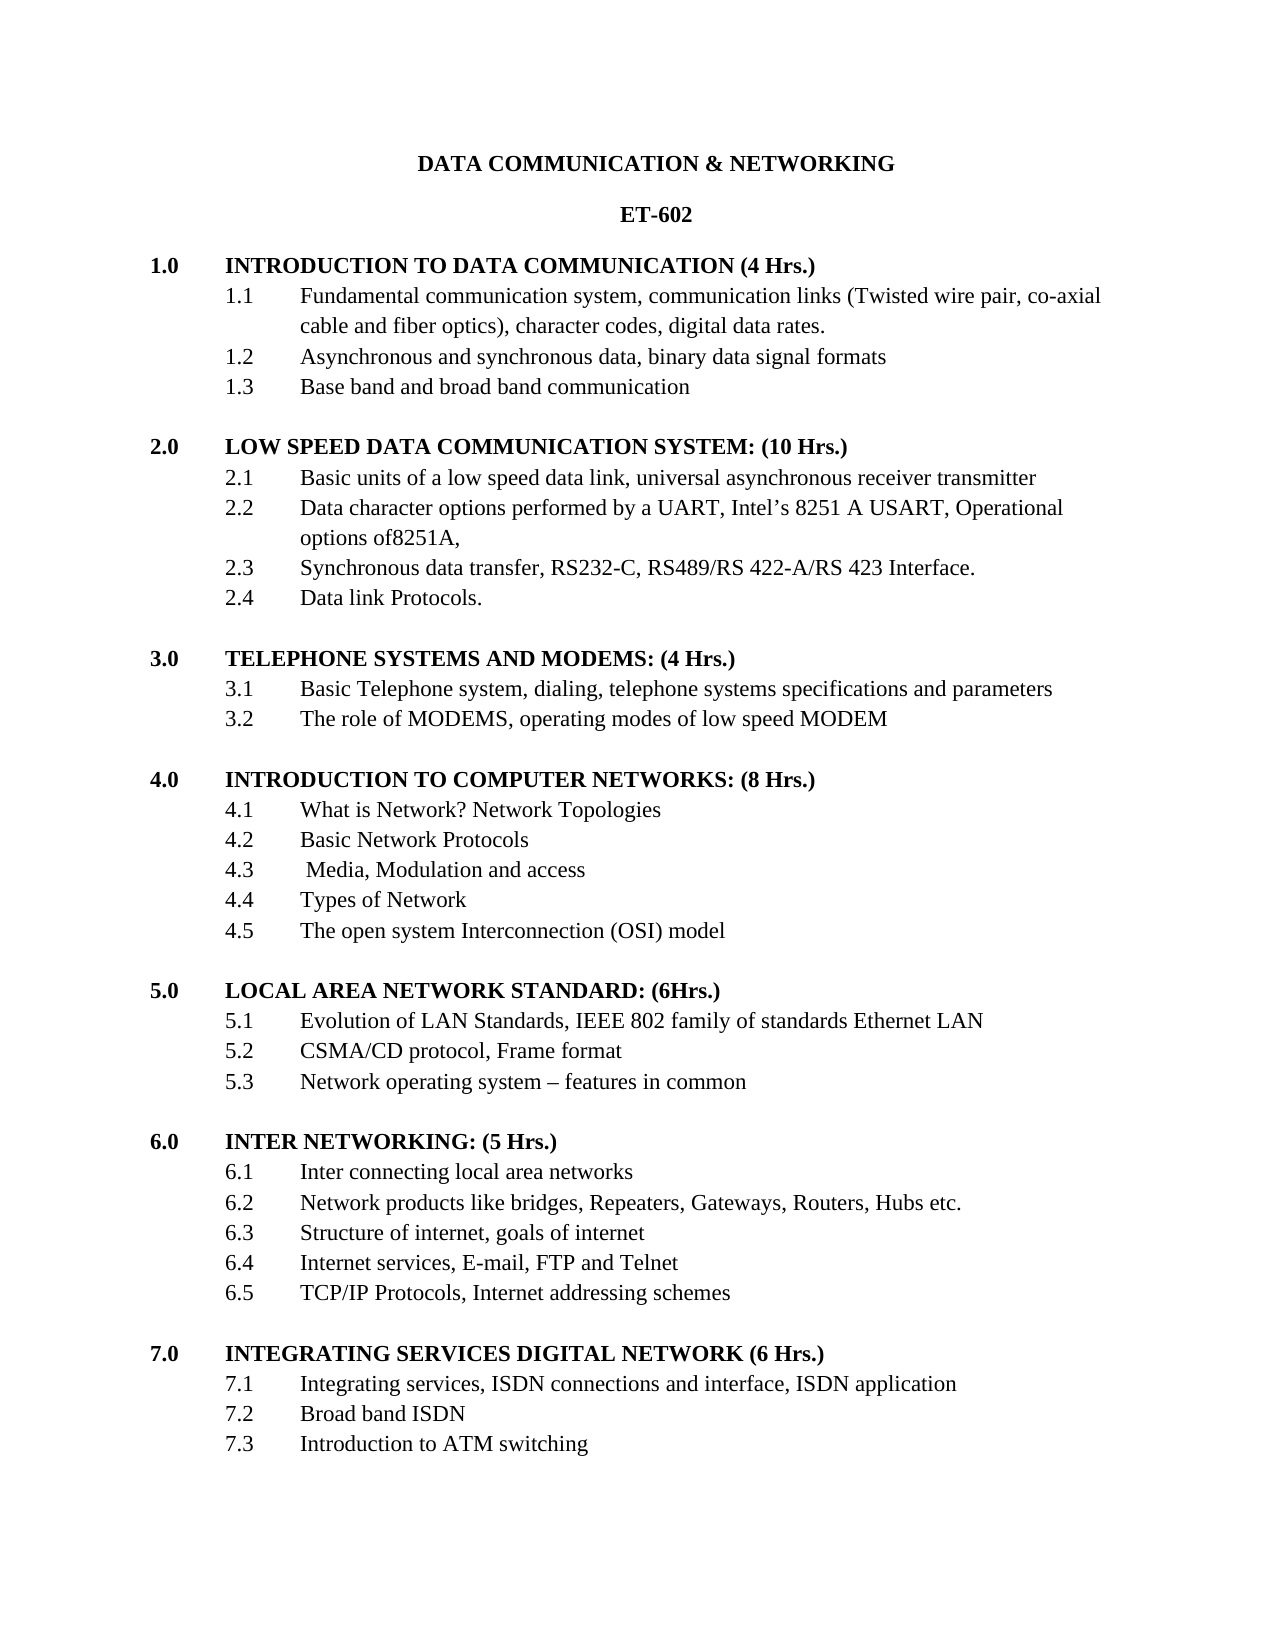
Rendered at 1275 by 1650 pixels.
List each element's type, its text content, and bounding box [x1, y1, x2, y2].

list LOCAL AREA NETWORK STANDARD: (6Hrs.) [150, 977, 1125, 1003]
list Types of Network [225, 886, 1125, 913]
list Evolution of LAN Standards, IEEE 802 family of standards Ethernet LAN [225, 1007, 1125, 1034]
text ET-602 [187, 201, 1125, 227]
list INTER NETWORKING: (5 Hrs.) [150, 1128, 1125, 1154]
list Basic units of a low speed data link, universal asynchronous receiver transmitter [225, 463, 1125, 490]
list Synchronous data transfer, RS232-C, RS489/RS 422-A/RS 423 Interface. [225, 554, 1125, 581]
list INTRODUCTION TO DATA COMMUNICATION (4 Hrs.) [150, 252, 1125, 278]
list Network products like bridges, Repeaters, Gateways, Routers, Hubs etc. [225, 1188, 1125, 1215]
list Inter connecting local area networks [225, 1158, 1125, 1185]
list Structure of internet, goals of internet [225, 1219, 1125, 1245]
list The open system Interconnection (OSI) model [225, 917, 1125, 943]
list Asynchronous and synchronous data, binary data signal formats [225, 343, 1125, 369]
list TELEPHONE SYSTEMS AND MODEMS: (4 Hrs.) [150, 645, 1125, 671]
list Integrating services, ISDN connections and interface, ISDN application [225, 1370, 1125, 1396]
list TCP/IP Protocols, Internet addressing schemes [225, 1279, 1125, 1306]
list What is Network? Network Topologies [225, 796, 1125, 822]
list Data link Protocols. [225, 584, 1125, 611]
list Base band and broad band communication [225, 373, 1125, 399]
list Media, Modulation and access [225, 856, 1125, 883]
text DATA COMMUNICATION & NETWORKING [187, 150, 1125, 176]
list Broad band ISDN [225, 1400, 1125, 1426]
list Network operating system – features in common [225, 1068, 1125, 1094]
list Introduction to ATM switching [225, 1430, 1125, 1457]
list Fundamental communication system, communication links (Twisted wire pair, co-axial cable and fiber optics), character codes, digital data rates. [225, 282, 1125, 339]
list The role of MODEMS, operating modes of low speed MODEM [225, 705, 1125, 732]
list INTRODUCTION TO COMPUTER NETWORKS: (8 Hrs.) [150, 766, 1125, 792]
list Basic Network Protocols [225, 826, 1125, 852]
list Data character options performed by a UART, Intel’s 8251 A USART, Operational options of8251A, [225, 494, 1125, 550]
list CSMA/CD protocol, Frame format [225, 1037, 1125, 1064]
list Basic Telephone system, dialing, telephone systems specifications and parameters [225, 675, 1125, 701]
list Internet services, E-mail, FTP and Telnet [225, 1249, 1125, 1275]
list INTEGRATING SERVICES DIGITAL NETWORK (6 Hrs.) [150, 1339, 1125, 1366]
list LOW SPEED DATA COMMUNICATION SYSTEM: (10 Hrs.) [150, 433, 1125, 460]
